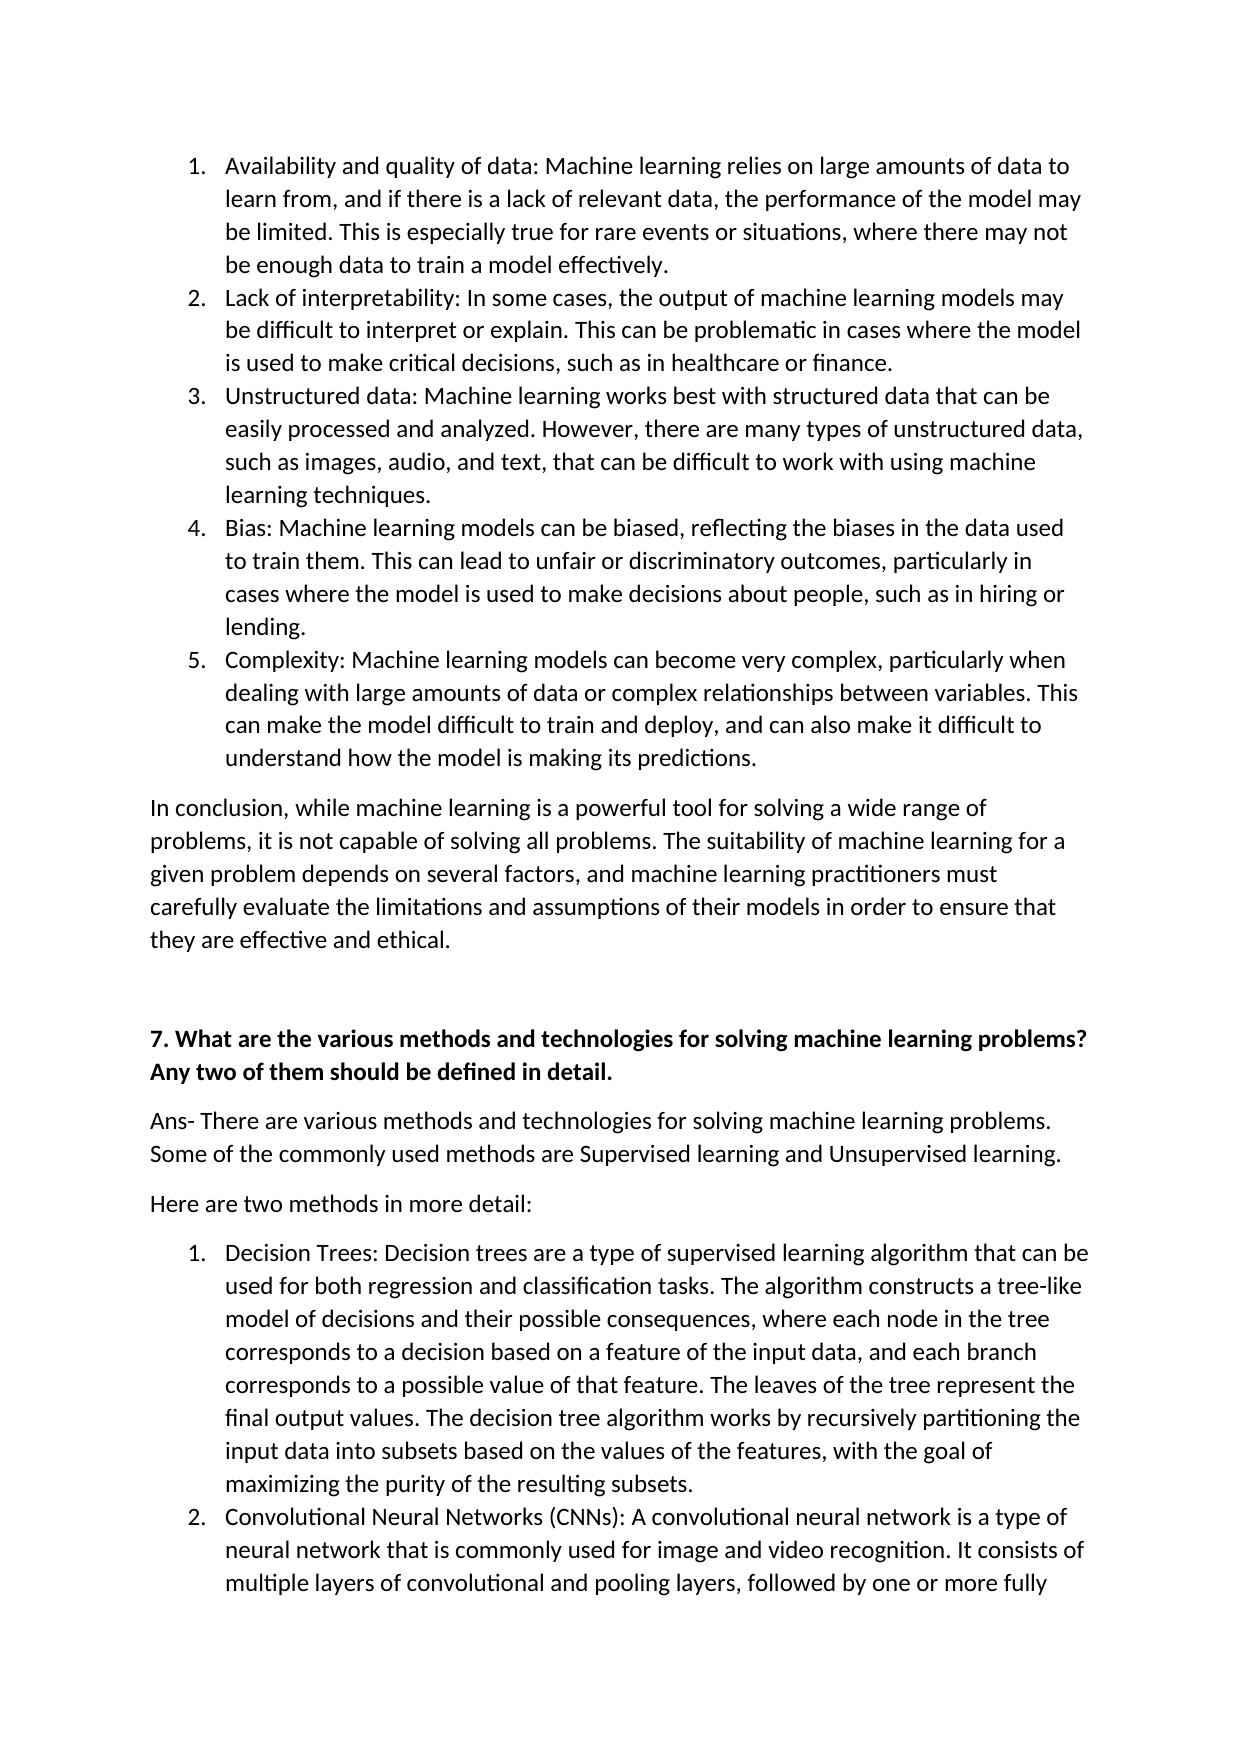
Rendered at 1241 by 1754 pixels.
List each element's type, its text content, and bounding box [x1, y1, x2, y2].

text Ans- There are various methods and technologies for solving machine learning problems. Some of the commonly used methods are Supervised learning and Unsupervised learning. [150, 1105, 1090, 1169]
list Unstructured data: Machine learning works best with structured data that can be easily processed and analyzed. However, there are many types of unstructured data, such as images, audio, and text, that can be difficult to work with using machine learning techniques. [187, 380, 1090, 510]
list Lack of interpretability: In some cases, the output of machine learning models may be difficult to interpret or explain. This can be problematic in cases where the model is used to make critical decisions, such as in healthcare or finance. [187, 282, 1090, 378]
list Bias: Machine learning models can be biased, reflecting the biases in the data used to train them. This can lead to unfair or discriminatory outcomes, particularly in cases where the model is used to make decisions about people, such as in hiring or lending. [187, 512, 1090, 641]
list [187, 1501, 1090, 1597]
list Decision Trees: Decision trees are a type of supervised learning algorithm that can be used for both regression and classification tasks. The algorithm constructs a tree-like model of decisions and their possible consequences, where each node in the tree corresponds to a decision based on a feature of the input data, and each branch corresponds to a possible value of that feature. The leaves of the tree represent the final output values. The decision tree algorithm works by recursively partitioning the input data into subsets based on the values of the features, with the goal of maximizing the purity of the resulting subsets. [187, 1237, 1090, 1498]
text 7. What are the various methods and technologies for solving machine learning problems? Any two of them should be defined in detail. [150, 1023, 1090, 1086]
text Here are two methods in more detail: [150, 1188, 1090, 1218]
list Complexity: Machine learning models can become very complex, particularly when dealing with large amounts of data or complex relationships between variables. This can make the model difficult to train and deploy, and can also make it difficult to understand how the model is making its predictions. [187, 644, 1090, 773]
text In conclusion, while machine learning is a powerful tool for solving a wide range of problems, it is not capable of solving all problems. The suitability of machine learning for a given problem depends on several factors, and machine learning practitioners must carefully evaluate the limitations and assumptions of their models in order to ensure that they are effective and ethical. [150, 792, 1090, 954]
list Availability and quality of data: Machine learning relies on large amounts of data to learn from, and if there is a lack of relevant data, the performance of the model may be limited. This is especially true for rare events or situations, where there may not be enough data to train a model effectively. [187, 150, 1090, 279]
